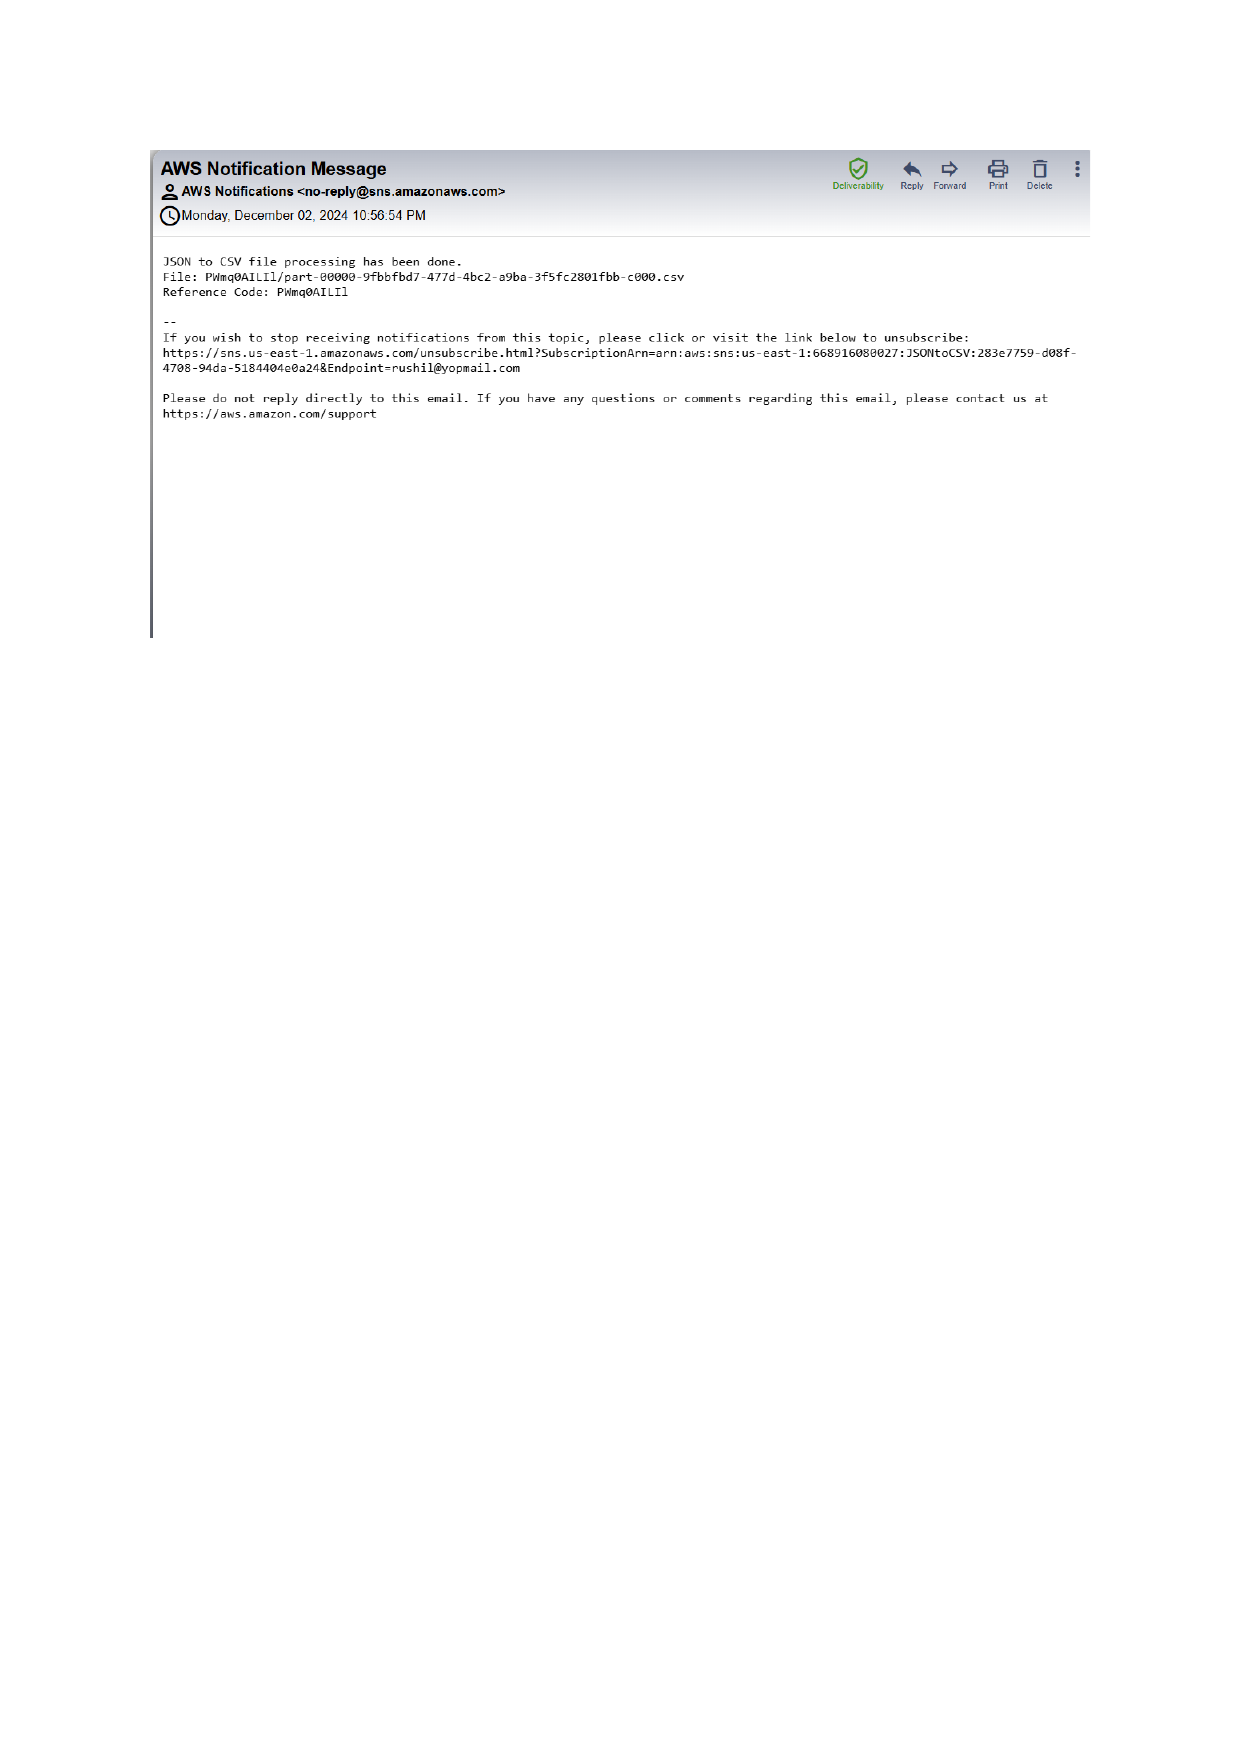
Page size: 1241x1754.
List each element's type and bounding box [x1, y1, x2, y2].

picture [150, 150, 1091, 638]
